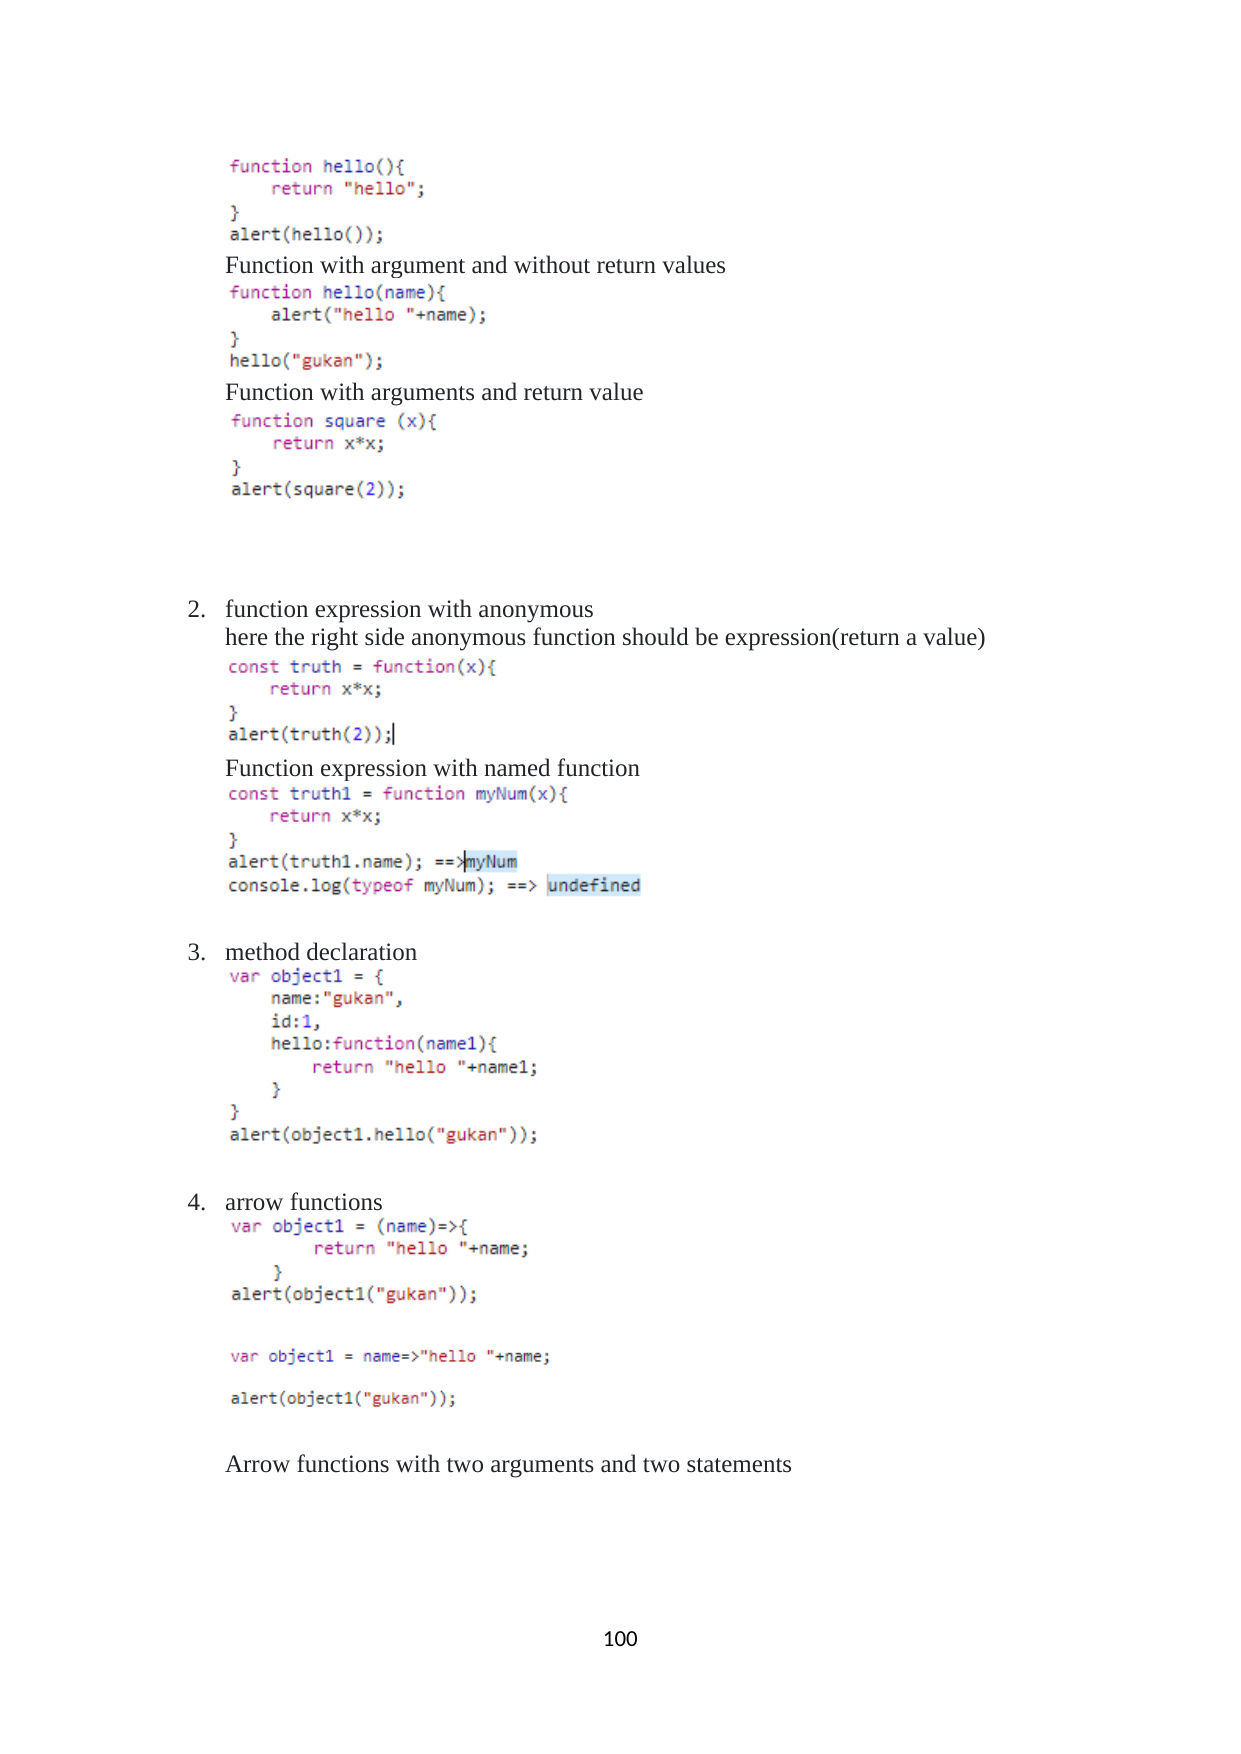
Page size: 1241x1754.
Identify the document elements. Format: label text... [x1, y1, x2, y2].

list method declaration [187, 937, 1090, 966]
picture [225, 781, 655, 909]
list here the right side anonymous function should be expression(return a value) [225, 622, 1090, 651]
list Function expression with named function [225, 753, 1090, 782]
list Function with argument and without return values [225, 250, 1090, 279]
picture [225, 651, 512, 753]
picture [225, 150, 439, 250]
list Arrow functions with two arguments and two statements [225, 1449, 1090, 1477]
picture [225, 406, 458, 508]
picture [225, 278, 502, 378]
picture [225, 1215, 547, 1316]
picture [225, 965, 547, 1158]
picture [225, 1344, 564, 1420]
list function expression with anonymous [187, 594, 1090, 622]
list Function with arguments and return value [225, 377, 1090, 406]
list arrow functions [187, 1187, 1090, 1215]
